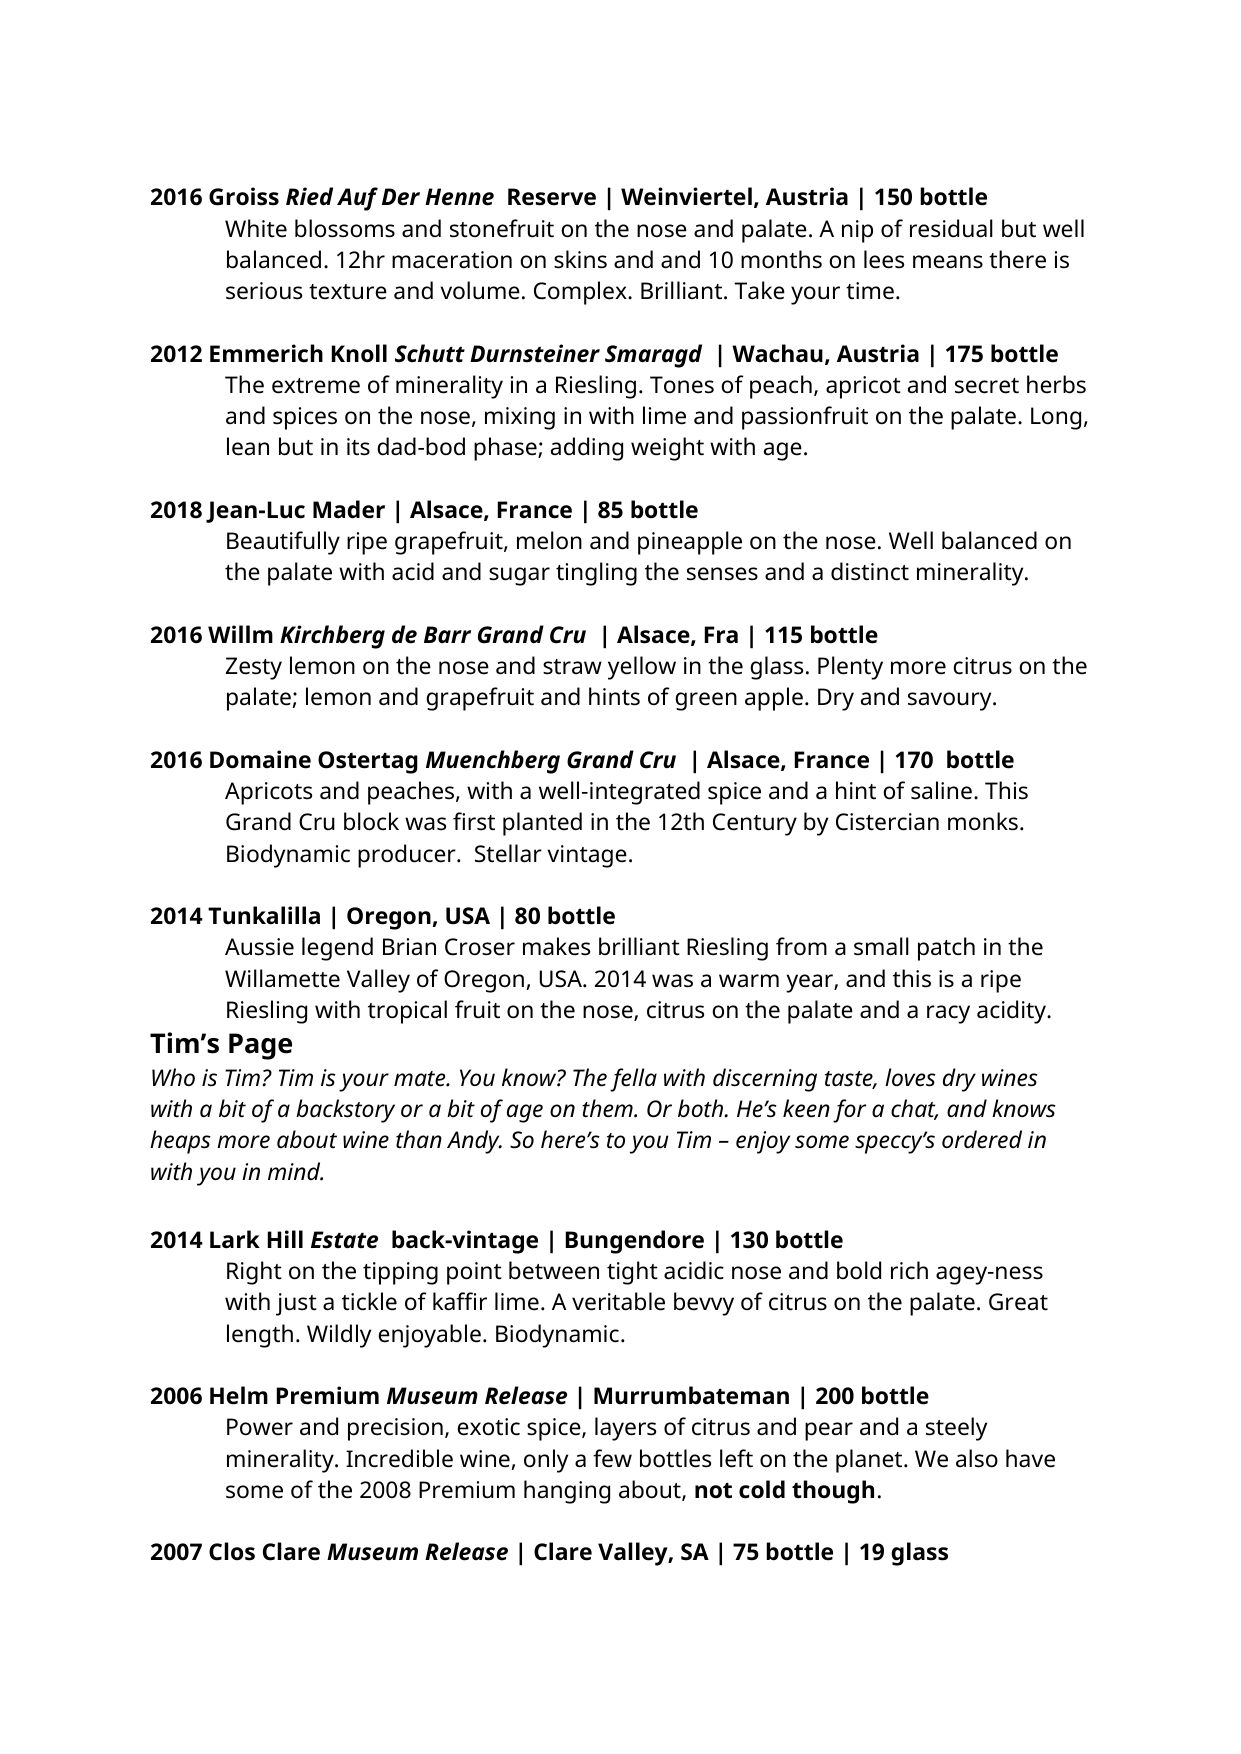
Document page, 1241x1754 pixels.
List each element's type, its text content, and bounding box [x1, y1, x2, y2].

text White blossoms and stonefruit on the nose and palate. A nip of residual but well balanced. 12hr maceration on skins and and 10 months on lees means there is serious texture and volume. Complex. Brilliant. Take your time. [225, 212, 1090, 306]
text 2007 Clos Clare Museum Release | Clare Valley, SA | 75 bottle | 19 glass [150, 1536, 1090, 1567]
text Apricots and peaches, with a well-integrated spice and a hint of saline. This Grand Cru block was first planted in the 12th Century by Cistercian monks. Biodynamic producer. Stellar vintage. [225, 775, 1090, 869]
text Beautifully ripe grapefruit, melon and pineapple on the nose. Well balanced on the palate with acid and sugar tingling the senses and a distinct minerality. [225, 525, 1090, 587]
text 2016 Groiss Ried Auf Der Henne Reserve | Weinviertel, Austria | 150 bottle [150, 181, 1090, 212]
text 2016 Willm Kirchberg de Barr Grand Cru | Alsace, Fra | 115 bottle [150, 619, 1090, 650]
text Power and precision, exotic spice, layers of citrus and pear and a steely minerality. Incredible wine, only a few bottles left on the planet. We also have some of the 2008 Premium hanging about, not cold though. [225, 1411, 1090, 1505]
text Right on the tipping point between tight acidic nose and bold rich agey-ness with just a tickle of kaffir lime. A veritable bevvy of citrus on the palate. Great length. Wildly enjoyable. Biodynamic. [225, 1255, 1090, 1349]
text Tim’s Page [150, 1025, 1090, 1062]
text 2014 Lark Hill Estate back-vintage | Bungendore | 130 bottle [150, 1224, 1090, 1255]
text 2016 Domaine Ostertag Muenchberg Grand Cru | Alsace, France | 170 bottle [150, 744, 1090, 775]
text 2006 Helm Premium Museum Release | Murrumbateman | 200 bottle [150, 1380, 1090, 1411]
text Who is Tim? Tim is your mate. You know? The fella with discerning taste, loves dry wines with a bit of a backstory or a bit of age on them. Or both. He’s keen for a chat, and knows heaps more about wine than Andy. So here’s to you Tim – enjoy some speccy’s ordered in with you in mind. [150, 1062, 1090, 1187]
text 2012 Emmerich Knoll Schutt Durnsteiner Smaragd | Wachau, Austria | 175 bottle [150, 337, 1090, 369]
text 2014 Tunkalilla | Oregon, USA | 80 bottle [150, 900, 1090, 931]
text Aussie legend Brian Croser makes brilliant Riesling from a small patch in the Willamette Valley of Oregon, USA. 2014 was a warm year, and this is a ripe Riesling with tropical fruit on the nose, citrus on the palate and a racy acidity. [225, 931, 1090, 1025]
text The extreme of minerality in a Riesling. Tones of peach, apricot and secret herbs and spices on the nose, mixing in with lime and passionfruit on the palate. Long, lean but in its dad-bod phase; adding weight with age. [225, 369, 1090, 462]
text 2018 Jean-Luc Mader | Alsace, France | 85 bottle [150, 494, 1090, 525]
